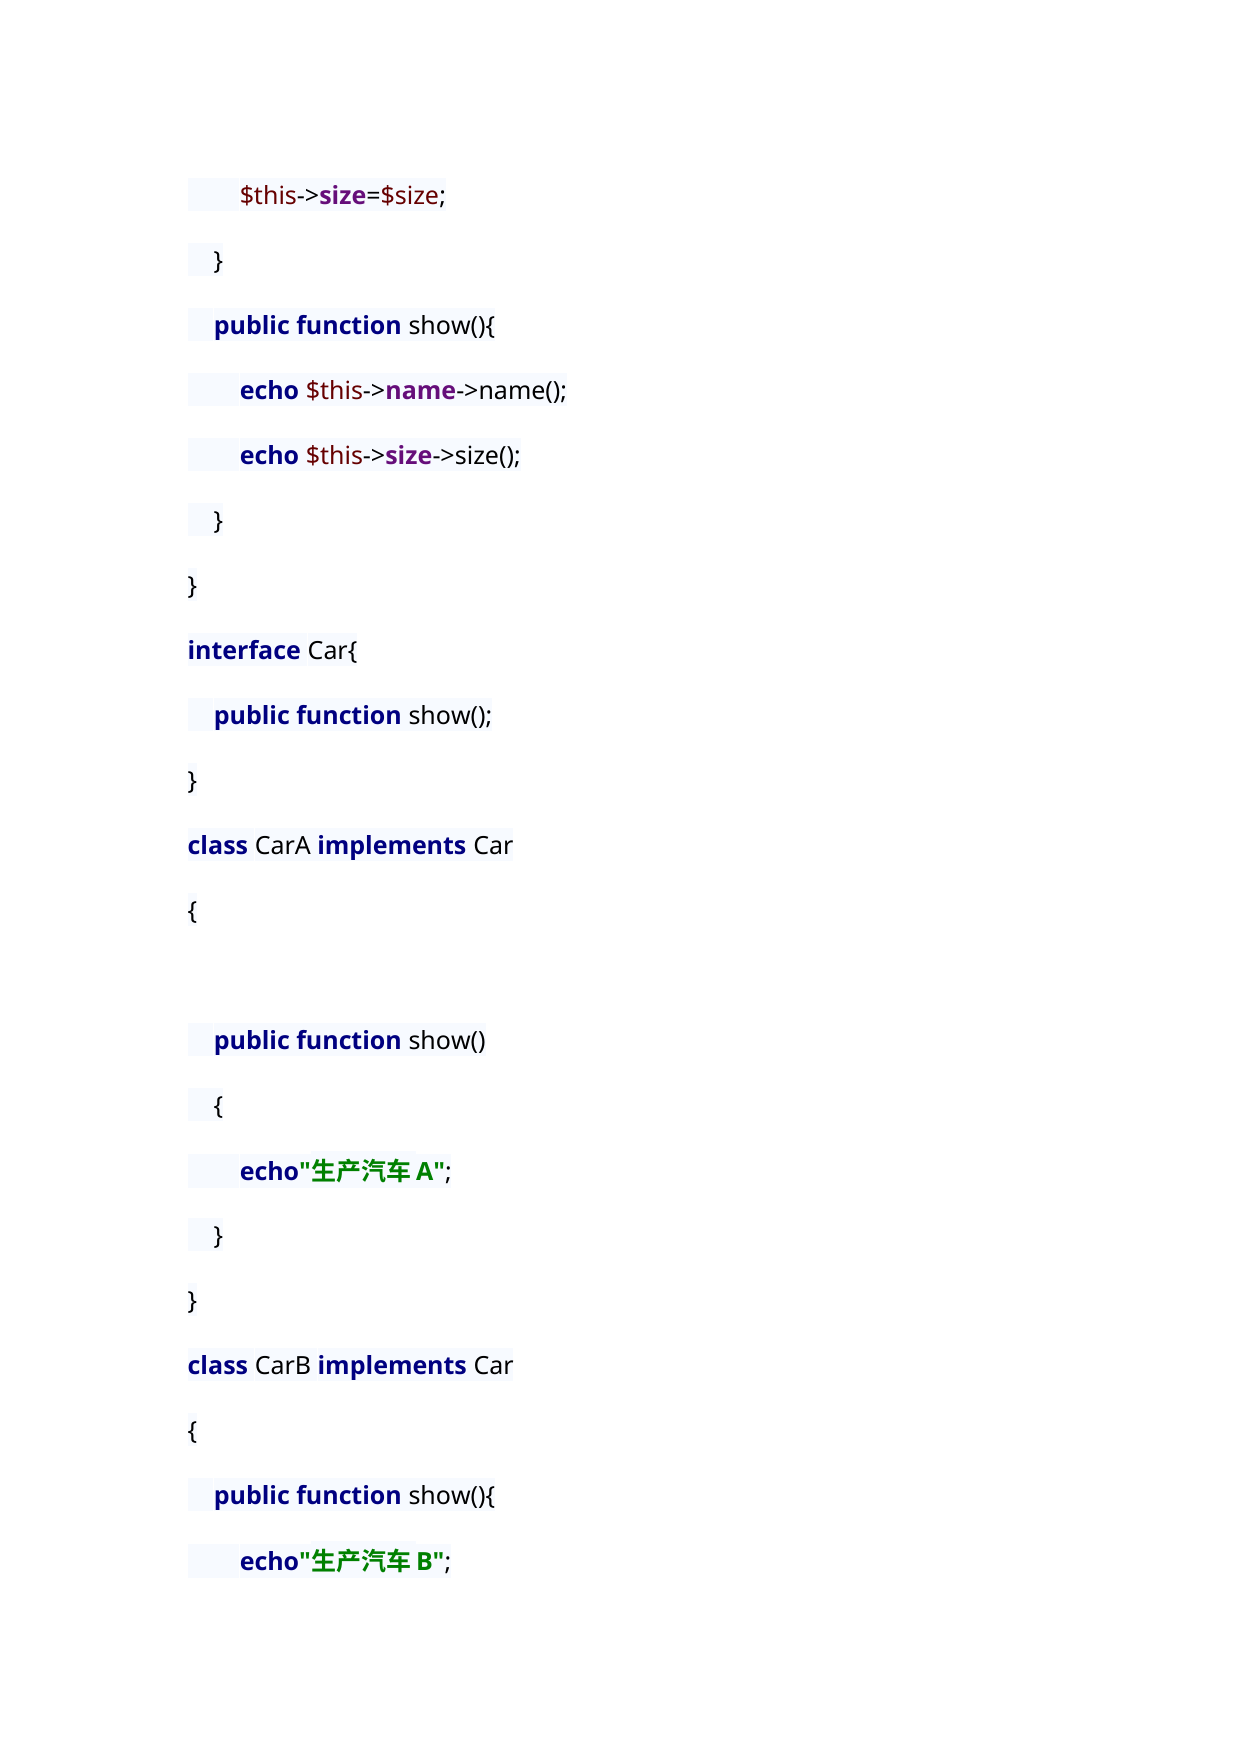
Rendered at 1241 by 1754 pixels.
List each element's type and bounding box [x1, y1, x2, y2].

text [187, 162, 1053, 1592]
